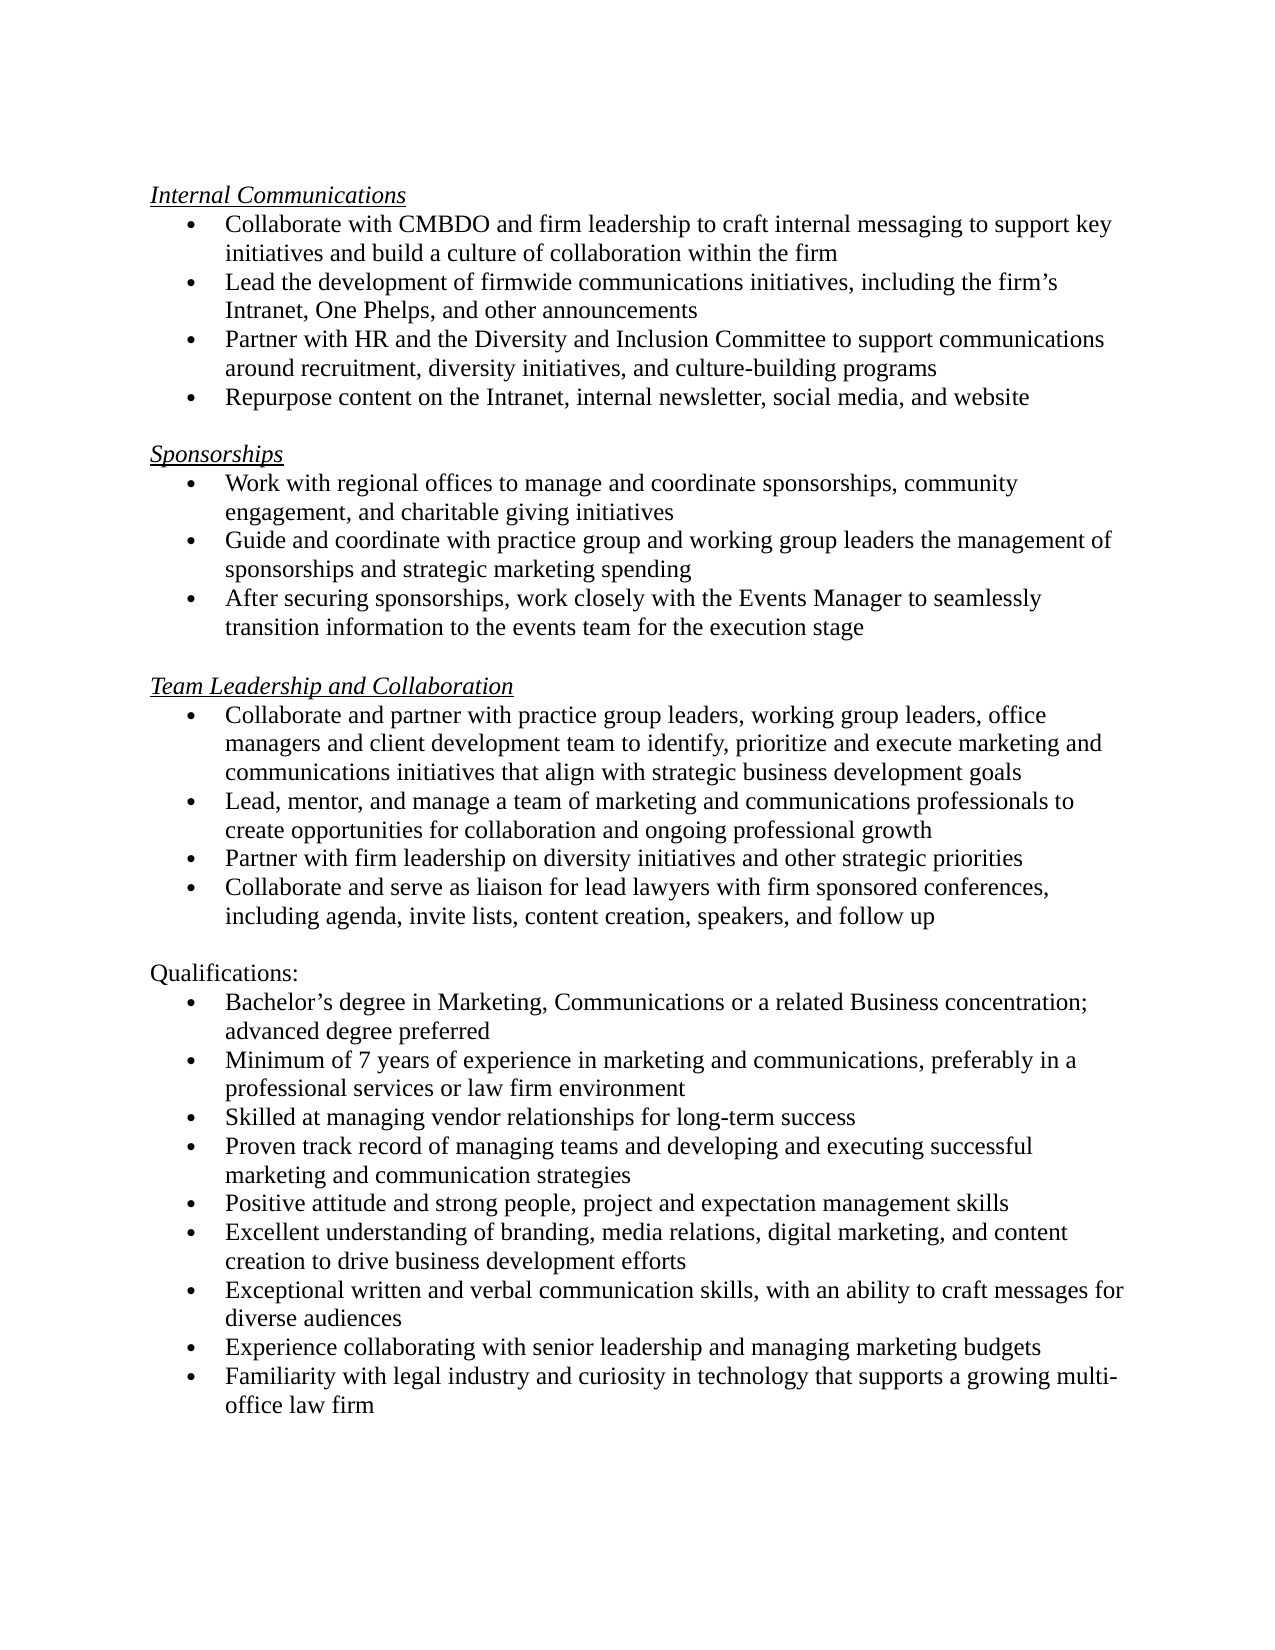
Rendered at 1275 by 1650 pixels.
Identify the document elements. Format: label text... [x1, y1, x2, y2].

list Experience collaborating with senior leadership and managing marketing budgets [187, 1332, 1125, 1361]
text Qualifications: [150, 958, 1125, 987]
list Skilled at managing vendor relationships for long-term success [187, 1102, 1125, 1131]
list Positive attitude and strong people, project and expectation management skills [187, 1188, 1125, 1217]
list Work with regional offices to manage and coordinate sponsorships, community engagement, and charitable giving initiatives [187, 468, 1125, 526]
list Partner with HR and the Diversity and Inclusion Committee to support communications around recruitment, diversity initiatives, and culture-building programs [187, 324, 1125, 382]
list After securing sponsorships, work closely with the Events Manager to seamlessly transition information to the events team for the execution stage [187, 583, 1125, 671]
list Bachelor’s degree in Marketing, Communications or a related Business concentration; advanced degree preferred [187, 987, 1125, 1045]
list Guide and coordinate with practice group and working group leaders the management of sponsorships and strategic marketing spending [187, 526, 1125, 583]
list Lead, mentor, and manage a team of marketing and communications professionals to create opportunities for collaboration and ongoing professional growth [187, 786, 1125, 843]
text Internal Communications [150, 181, 1125, 209]
list Collaborate and serve as liaison for lead lawyers with firm sponsored conferences, including agenda, invite lists, content creation, speakers, and follow up [187, 872, 1125, 930]
list Repurpose content on the Intranet, internal newsletter, social media, and website [187, 382, 1125, 411]
list Collaborate and partner with practice group leaders, working group leaders, office managers and client development team to identify, prioritize and execute marketing and communications initiatives that align with strategic business development goals [187, 700, 1125, 786]
list Exceptional written and verbal communication skills, with an ability to craft messages for diverse audiences [187, 1275, 1125, 1332]
list Excellent understanding of branding, media relations, digital marketing, and content creation to drive business development efforts [187, 1217, 1125, 1275]
list Proven track record of managing teams and developing and executing successful marketing and communication strategies [187, 1131, 1125, 1188]
list Collaborate with CMBDO and firm leadership to craft internal messaging to support key initiatives and build a culture of collaboration within the firm [187, 209, 1125, 267]
list Lead the development of firmwide communications initiatives, including the firm’s Intranet, One Phelps, and other announcements [187, 267, 1125, 324]
text Team Leadership and Collaboration [150, 671, 1125, 700]
list Familiarity with legal industry and curiosity in technology that supports a growing multi-office law firm [187, 1361, 1125, 1418]
text Sponsorships [150, 439, 1125, 468]
list Minimum of 7 years of experience in marketing and communications, preferably in a professional services or law firm environment [187, 1045, 1125, 1102]
list Partner with firm leadership on diversity initiatives and other strategic priorities [187, 843, 1125, 872]
